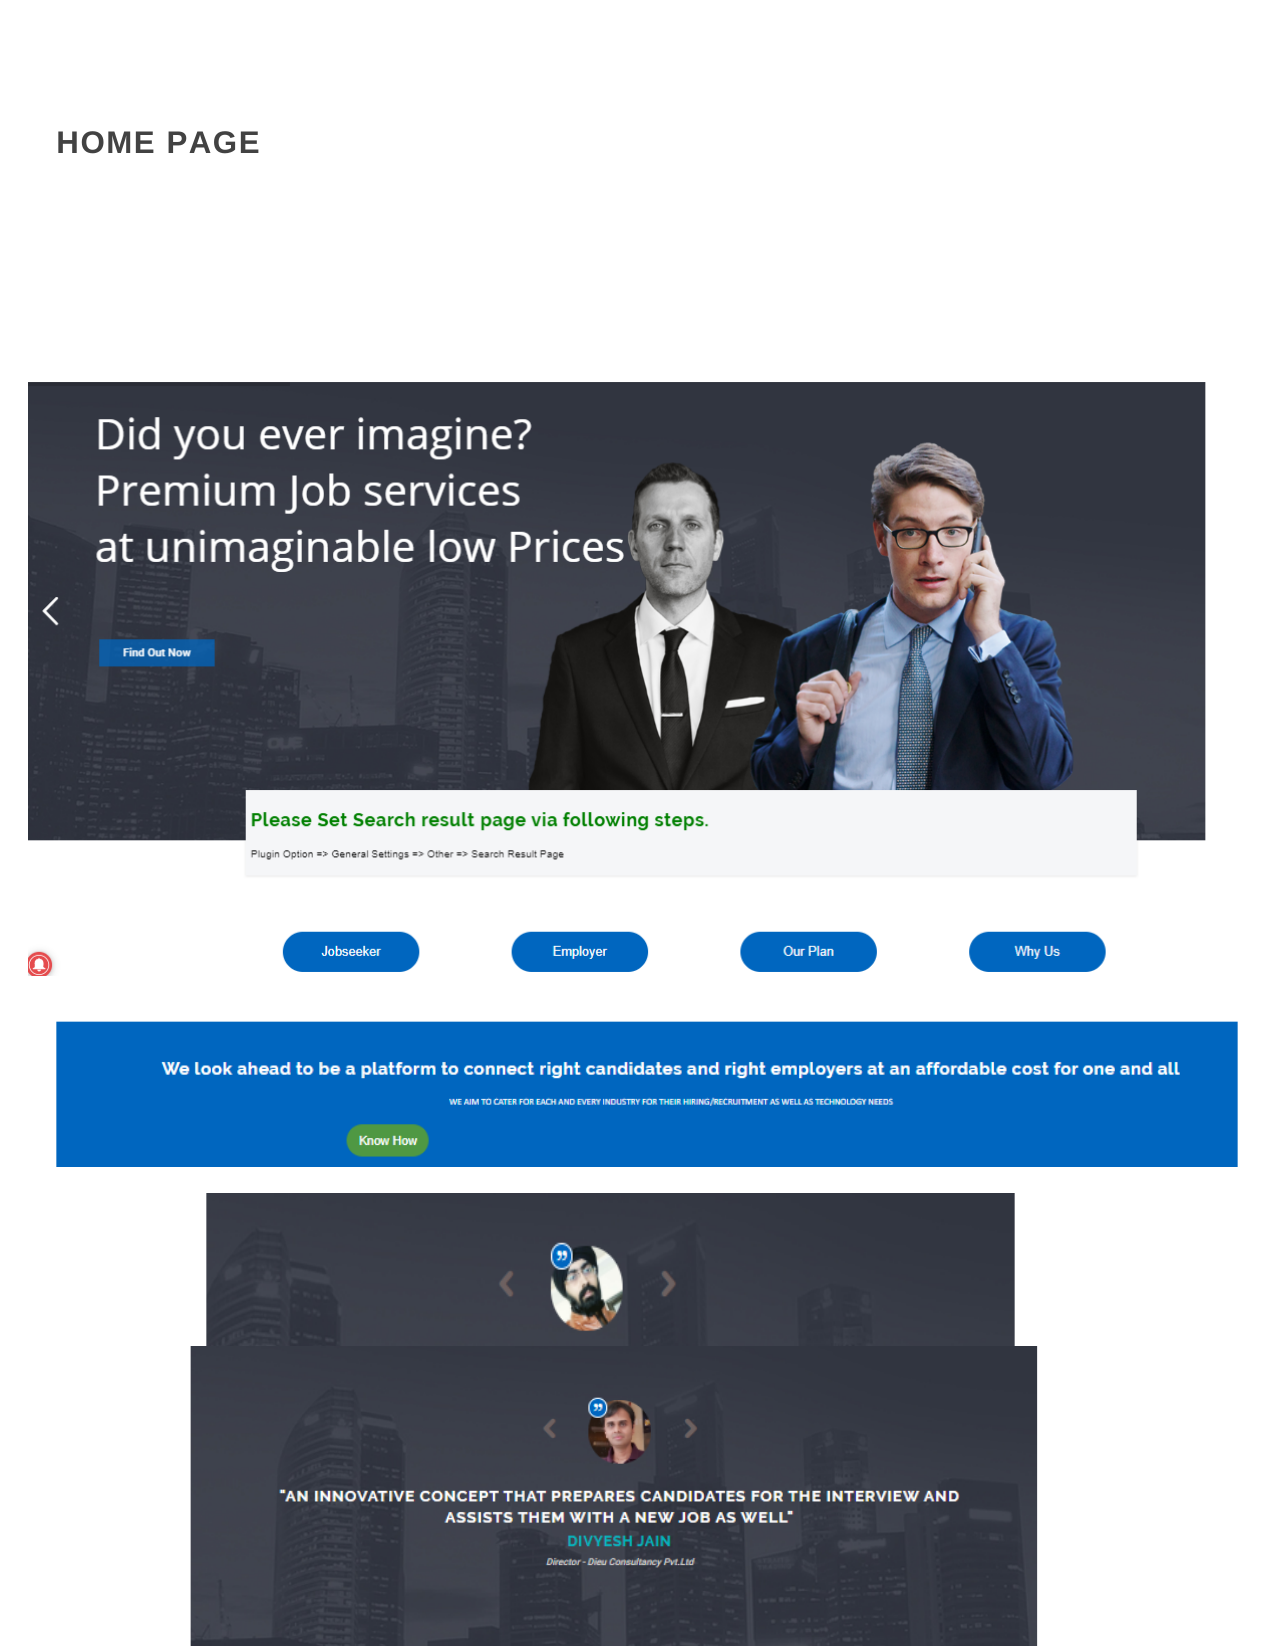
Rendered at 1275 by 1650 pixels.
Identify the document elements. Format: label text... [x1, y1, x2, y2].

text HOME PAGE [56, 117, 1237, 160]
picture [56, 1016, 1238, 1167]
picture [28, 372, 1205, 977]
picture [190, 1193, 1037, 1646]
